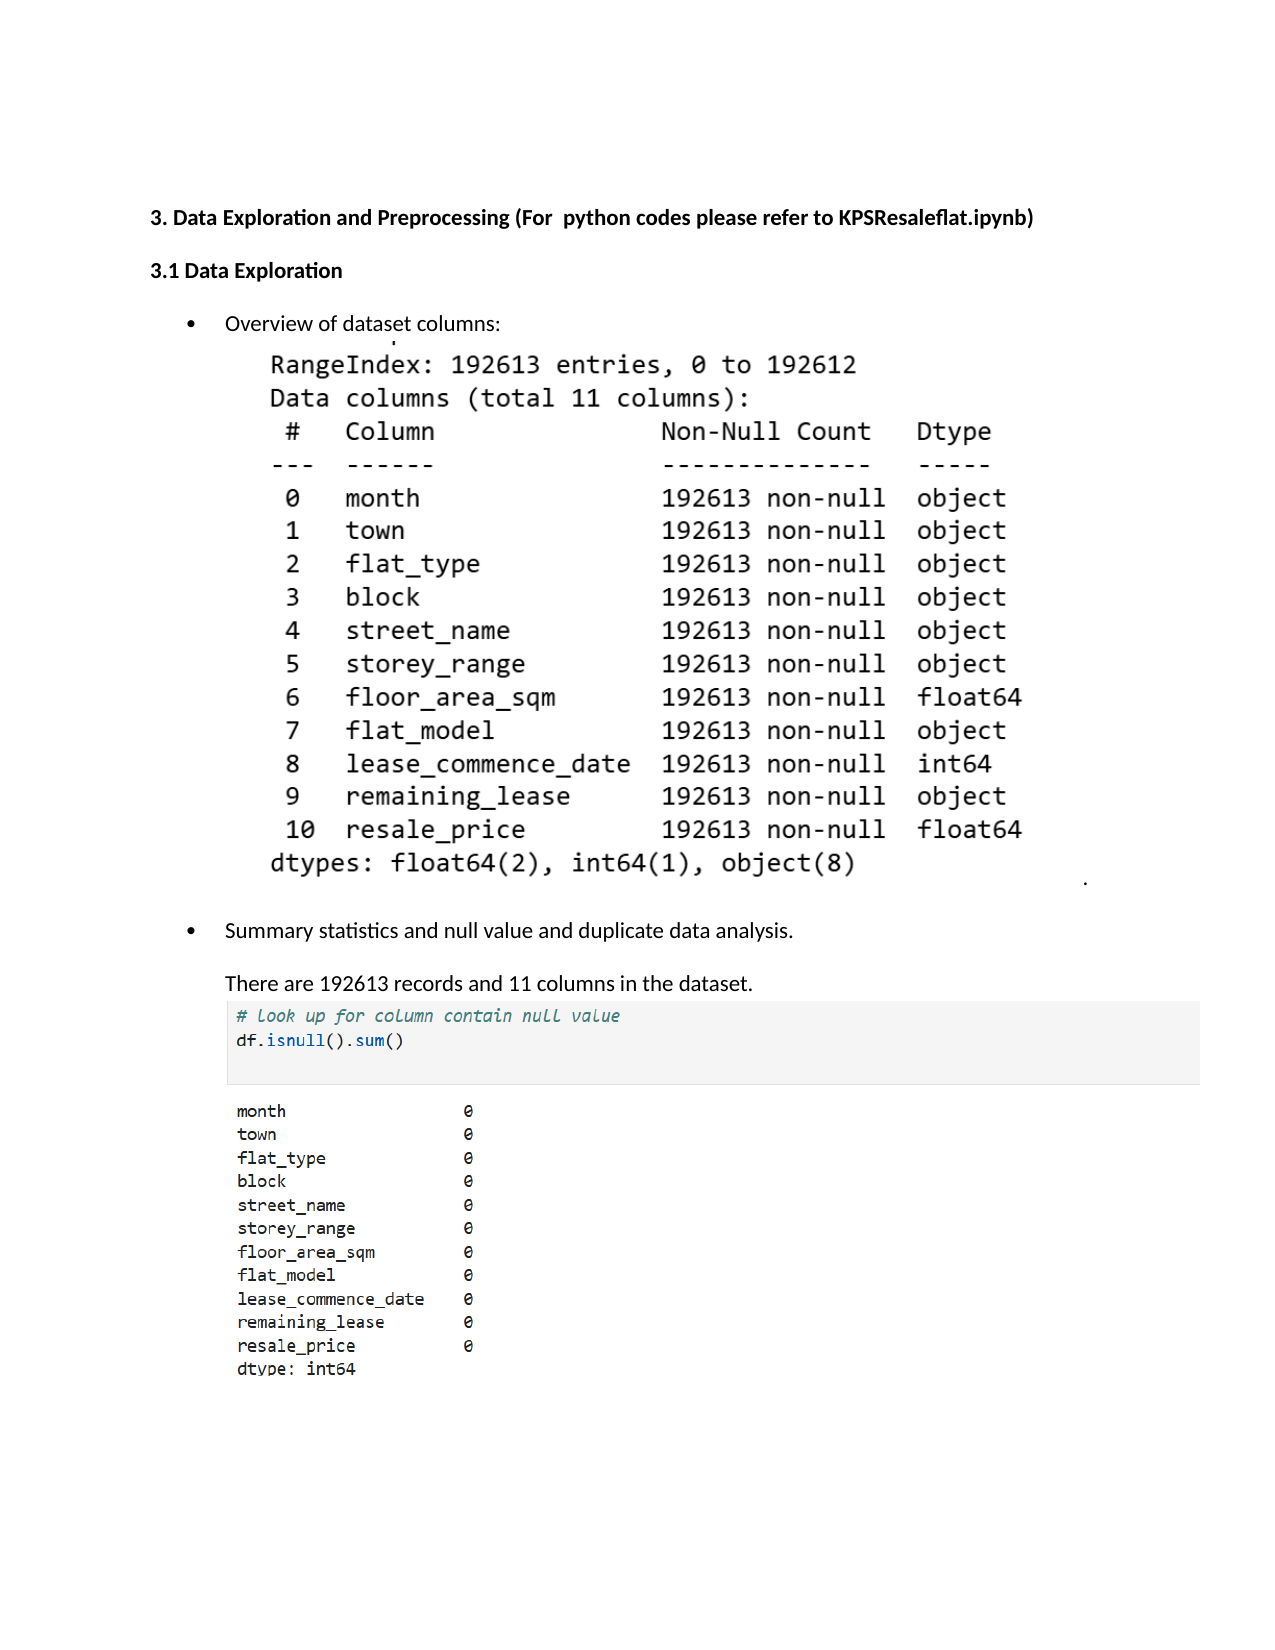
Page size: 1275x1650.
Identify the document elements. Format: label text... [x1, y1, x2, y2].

text 3. Data Exploration and Preprocessing (For python codes please refer to KPSResaleflat.ipynb) [150, 203, 1125, 231]
text There are 192613 records and 11 columns in the dataset.There is no null values in every column but there are 293 duplicate rows. [225, 969, 1125, 1001]
list Summary statistics and null value and duplicate data analysis. [187, 916, 1125, 944]
text 3.1 Data Exploration [150, 256, 1125, 284]
picture [225, 341, 1083, 885]
picture [225, 1001, 1200, 1376]
